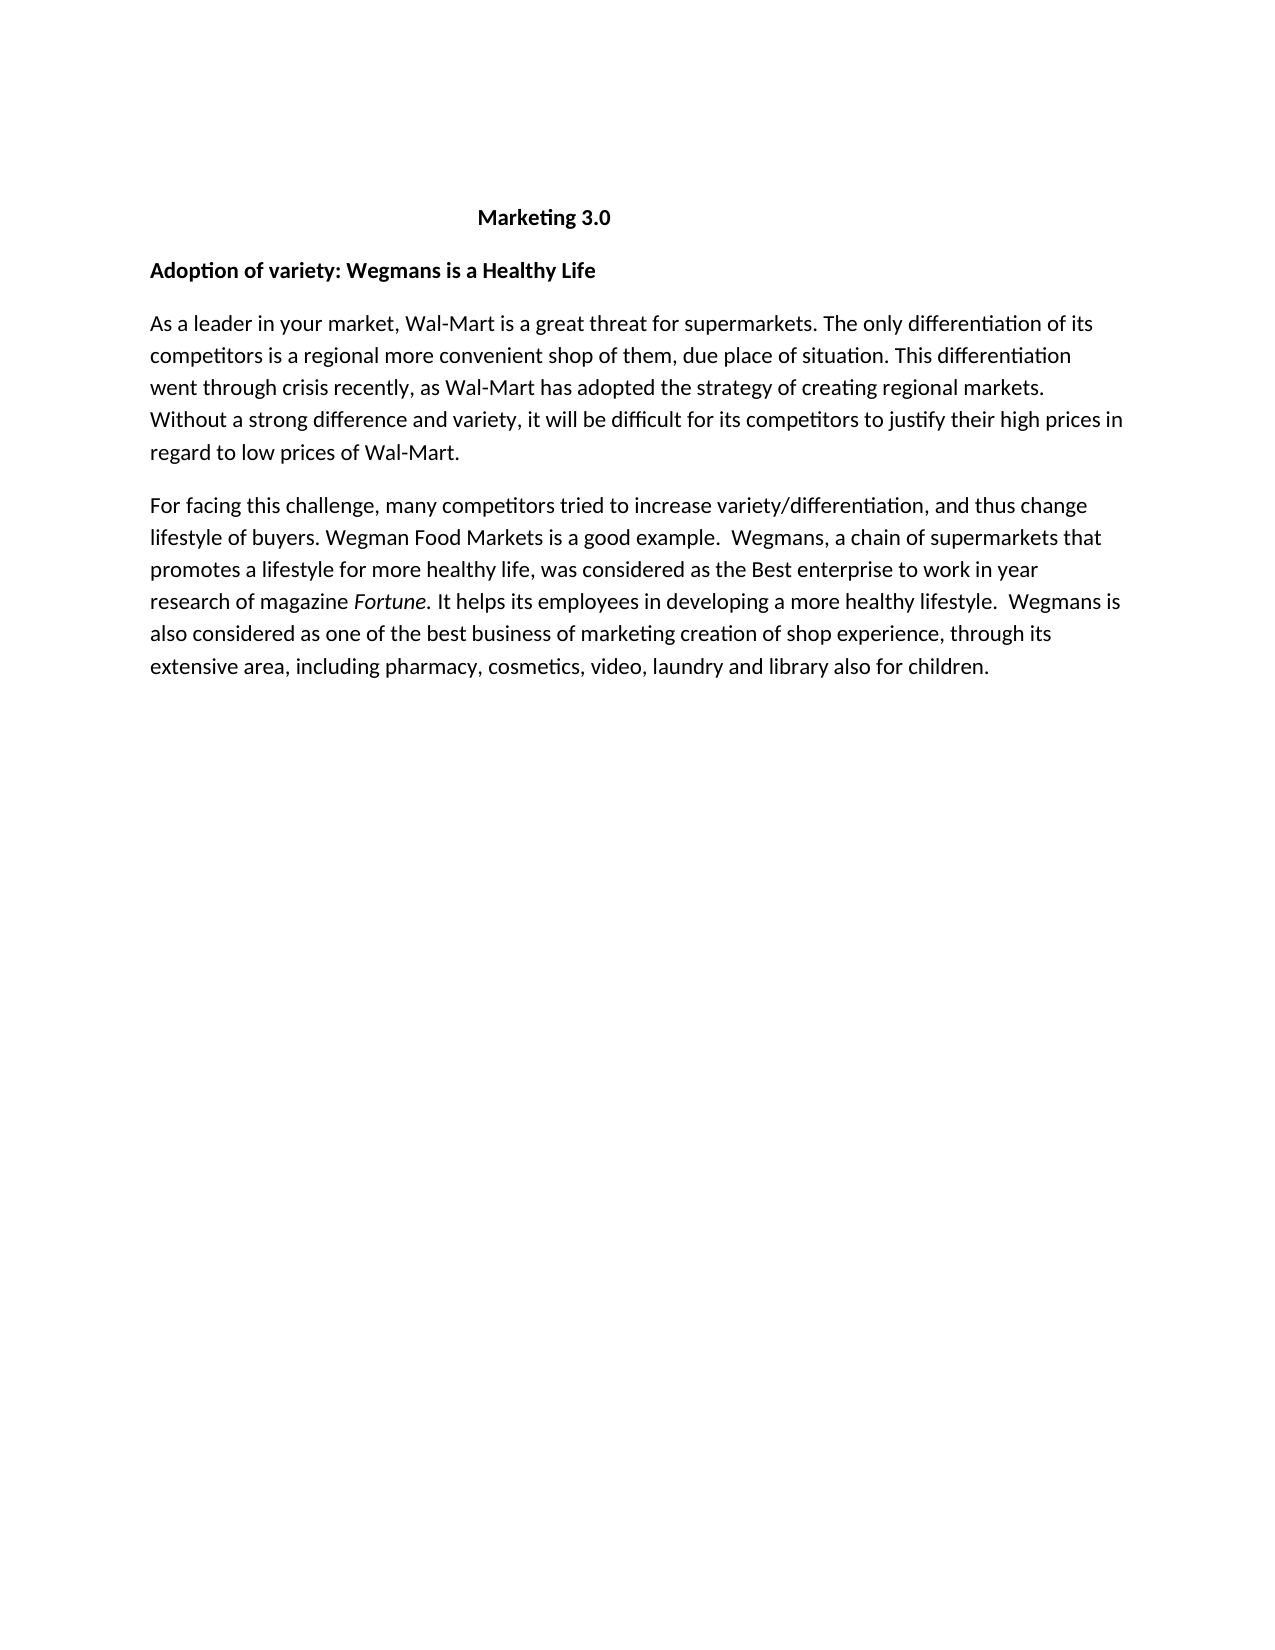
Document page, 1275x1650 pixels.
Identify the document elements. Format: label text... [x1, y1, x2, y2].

text Adoption of variety: Wegmans is a Healthy Life [150, 256, 1125, 284]
text For facing this challenge, many competitors tried to increase variety/differentiation, and thus change lifestyle of buyers. Wegman Food Markets is a good example. Wegmans, a chain of supermarkets that promotes a lifestyle for more healthy life, was considered as the Best enterprise to work in year research of magazine Fortune. It helps its employees in developing a more healthy lifestyle. Wegmans is also considered as one of the best business of marketing creation of shop experience, through its extensive area, including pharmacy, cosmetics, video, laundry and library also for children. [150, 491, 1125, 680]
text Marketing 3.0 [150, 203, 1125, 231]
text As a leader in your market, Wal-Mart is a great threat for supermarkets. The only differentiation of its competitors is a regional more convenient shop of them, due place of situation. This differentiation went through crisis recently, as Wal-Mart has adopted the strategy of creating regional markets. Without a strong difference and variety, it will be difficult for its competitors to justify their high prices in regard to low prices of Wal-Mart. [150, 309, 1125, 466]
